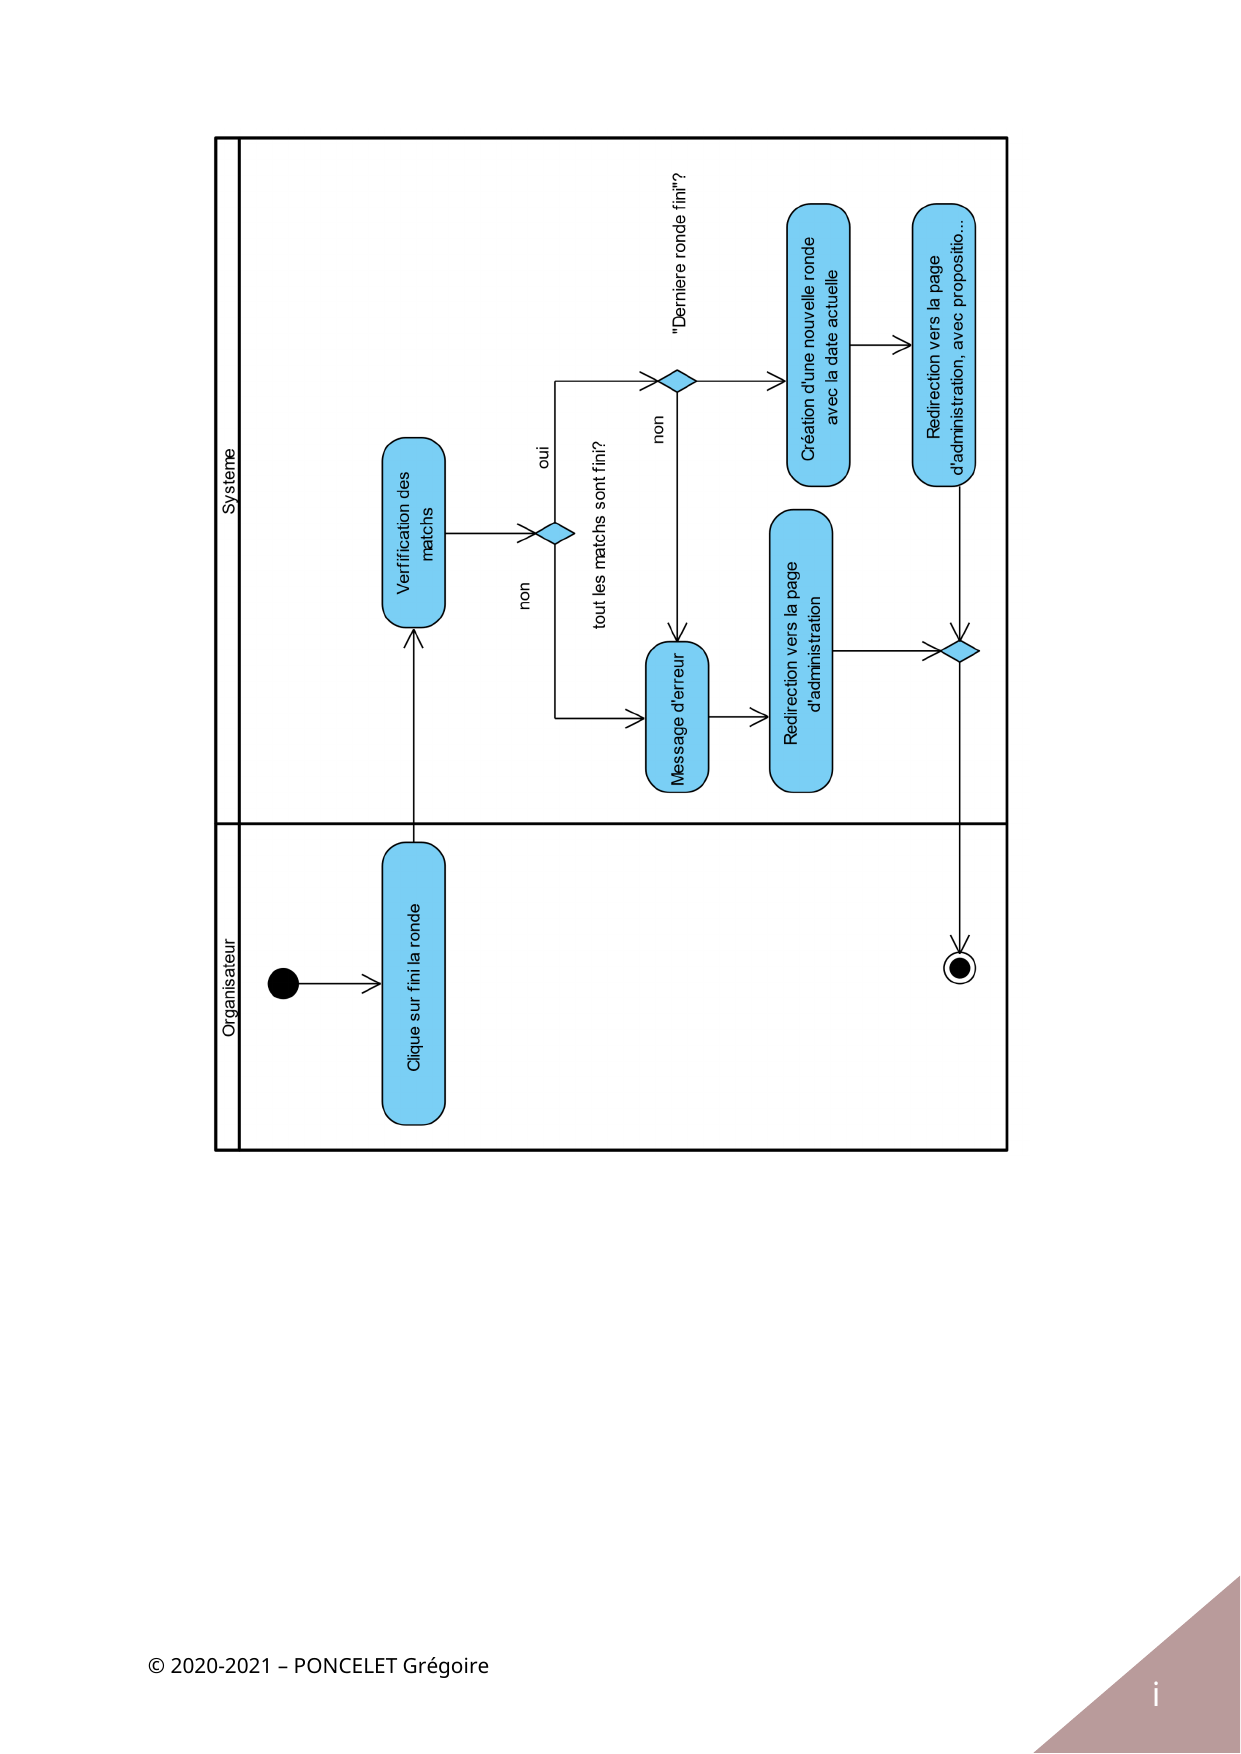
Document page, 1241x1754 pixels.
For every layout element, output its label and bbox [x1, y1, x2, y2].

picture [210, 129, 1030, 1155]
